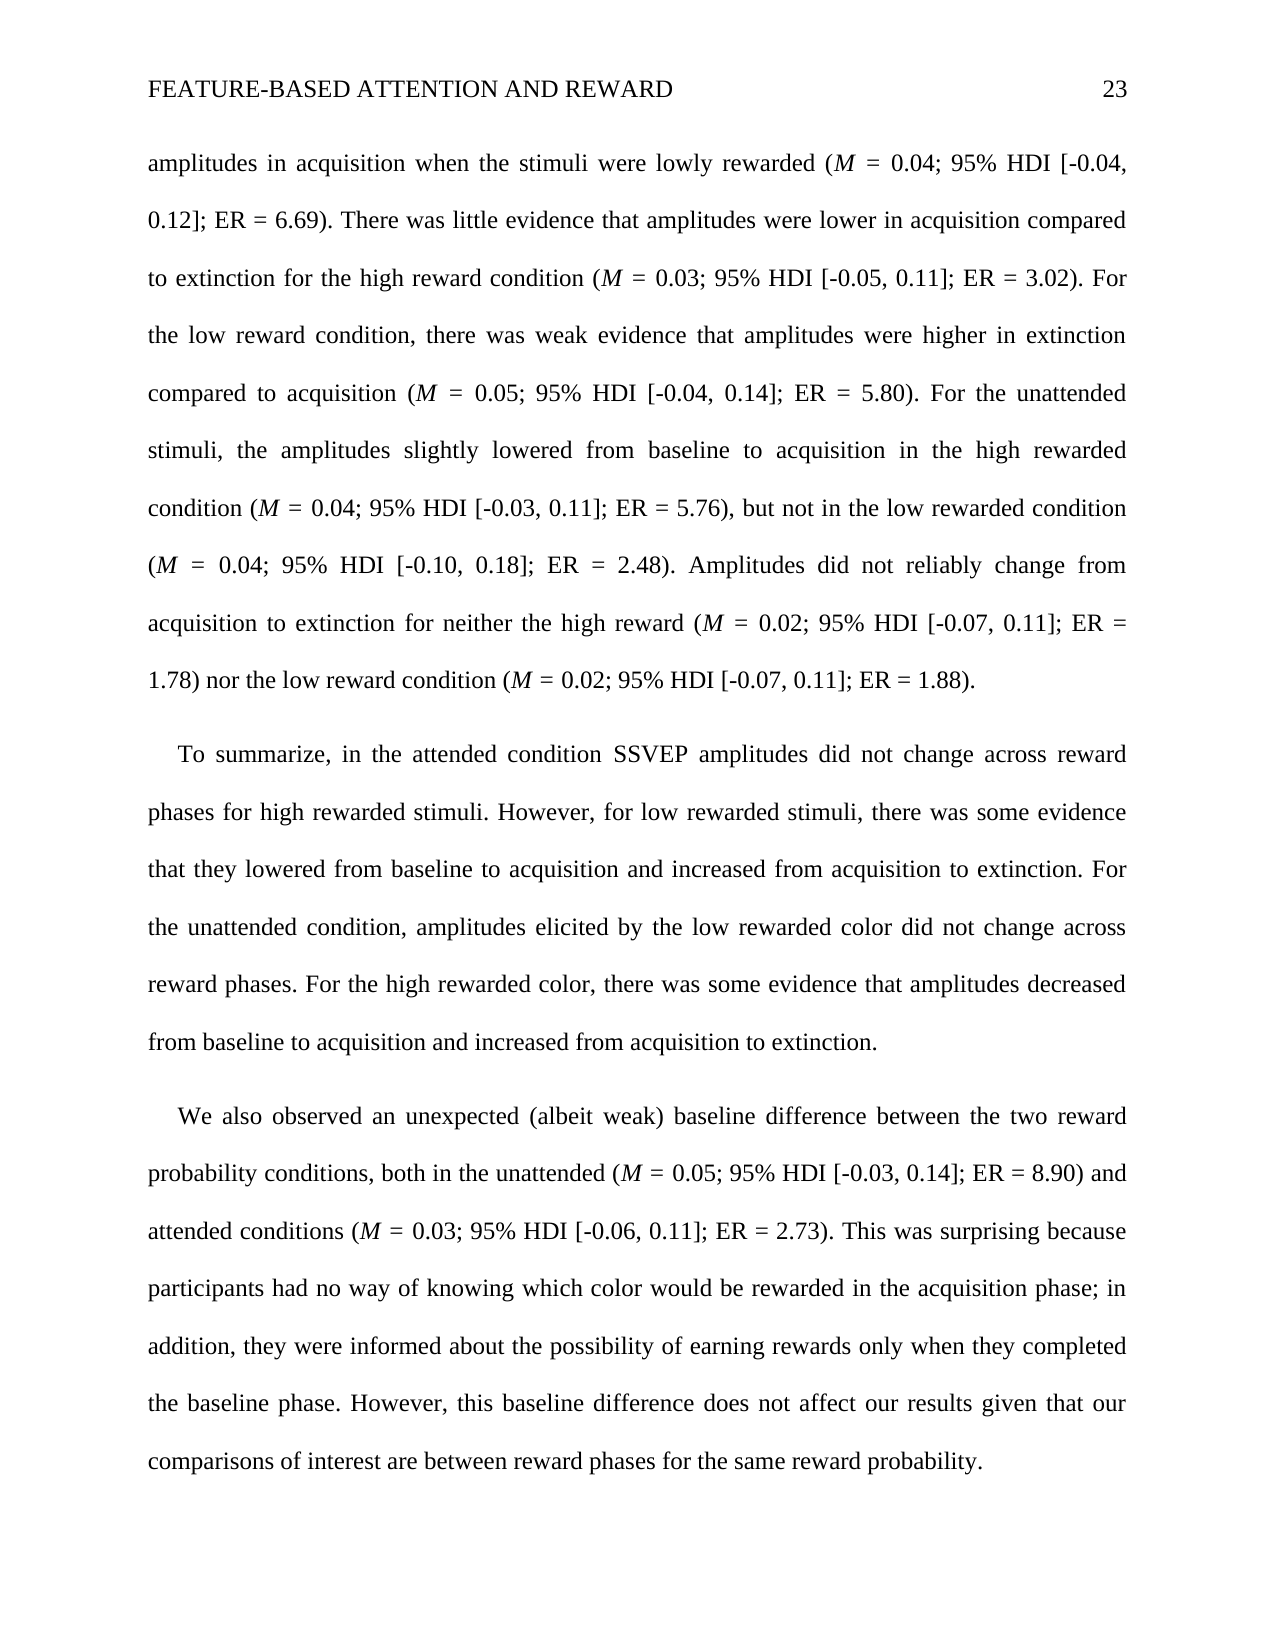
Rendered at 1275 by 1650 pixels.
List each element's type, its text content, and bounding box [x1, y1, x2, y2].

text We also observed an unexpected (albeit weak) baseline difference between the two reward probability conditions, both in the unattended (M = 0.05; 95% HDI [-0.03, 0.14]; ER = 8.90) and attended conditions (M = 0.03; 95% HDI [-0.06, 0.11]; ER = 2.73). This was surprising because participants had no way of knowing which color would be rewarded in the acquisition phase; in addition, they were informed about the possibility of earning rewards only when they completed the baseline phase. However, this baseline difference does not affect our results given that our comparisons of interest are between reward phases for the same reward probability. [148, 1101, 1127, 1475]
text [148, 148, 1127, 694]
text To summarize, in the attended condition SSVEP amplitudes did not change across reward phases for high rewarded stimuli. However, for low rewarded stimuli, there was some evidence that they lowered from baseline to acquisition and increased from acquisition to extinction. For the unattended condition, amplitudes elicited by the low rewarded color did not change across reward phases. For the high rewarded color, there was some evidence that amplitudes decreased from baseline to acquisition and increased from acquisition to extinction. [148, 739, 1127, 1056]
